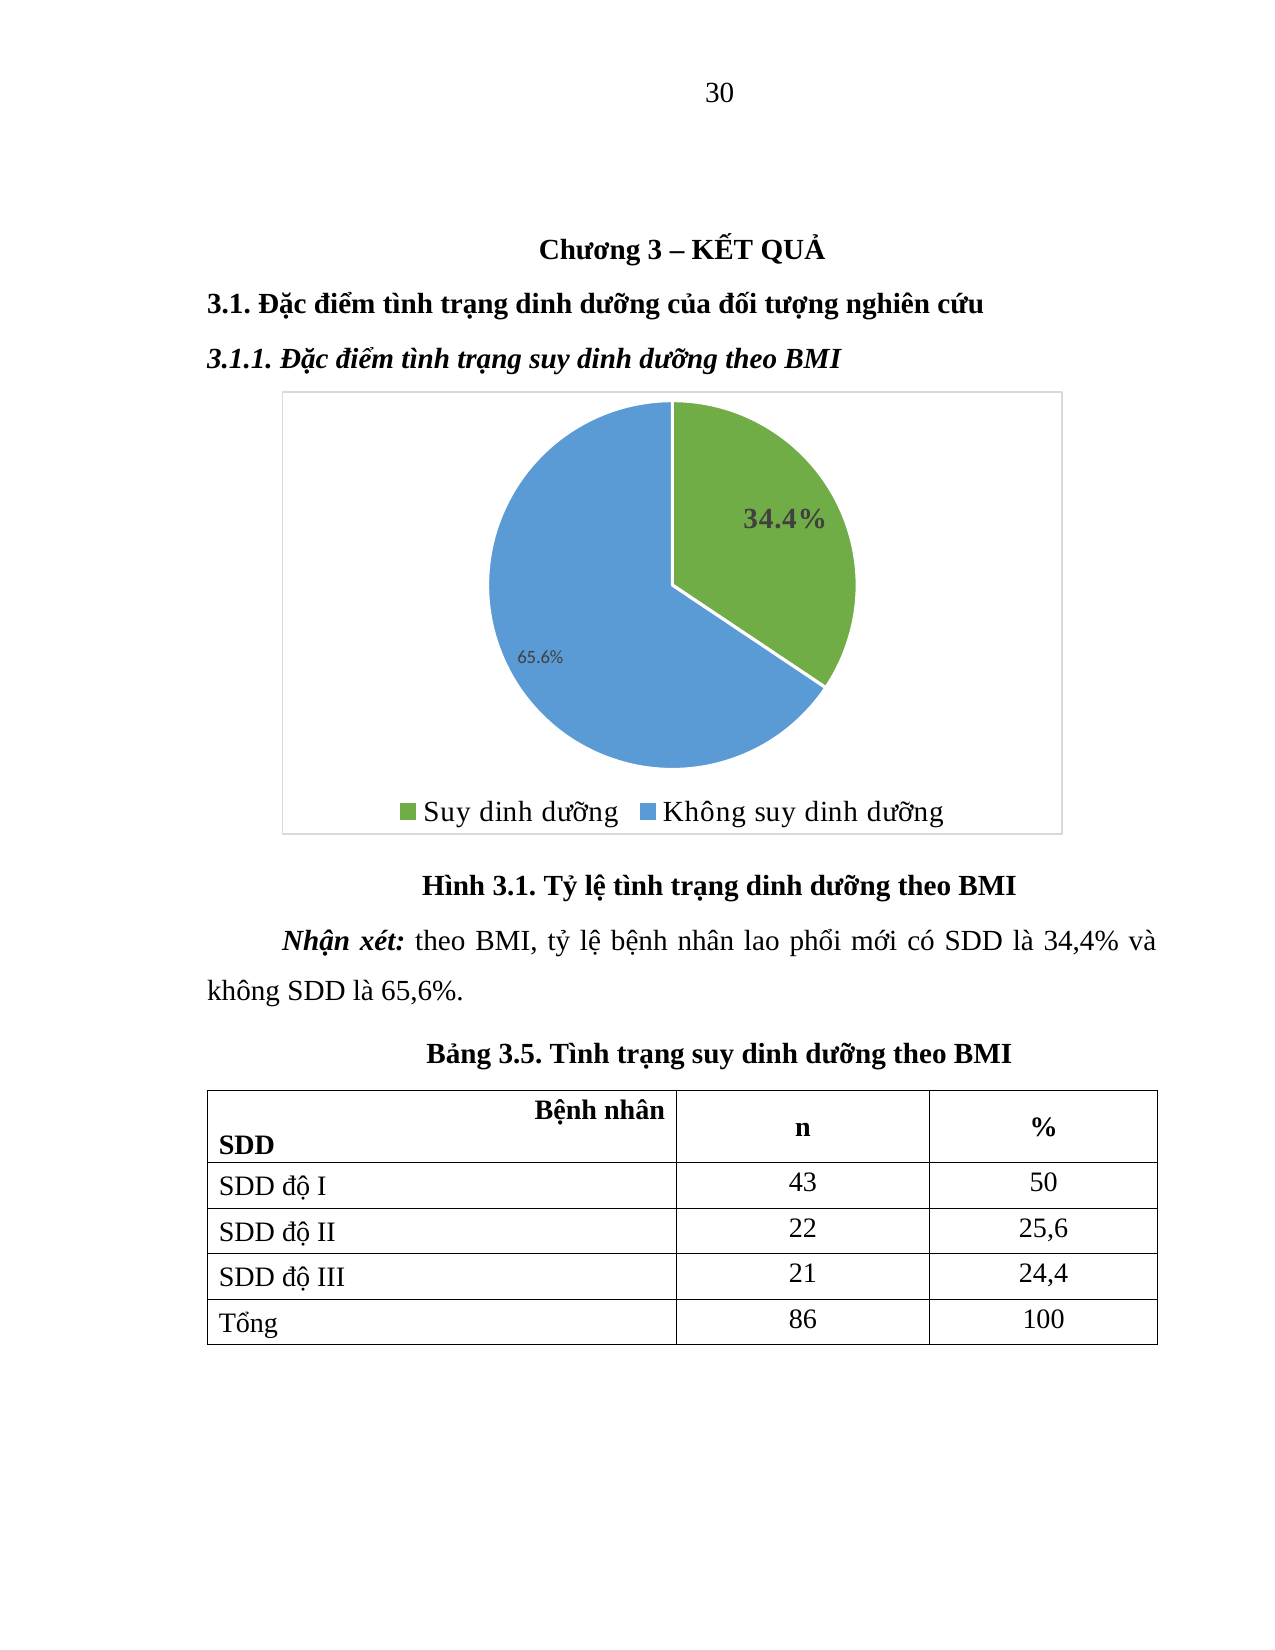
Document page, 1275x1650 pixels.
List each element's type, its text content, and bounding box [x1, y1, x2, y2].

table_cell 100 [930, 1300, 1157, 1344]
text Hình 3.1. Tỷ lệ tình trạng dinh dưỡng theo BMI [207, 868, 1157, 902]
table_cell 21 [677, 1254, 929, 1299]
table_cell 86 [677, 1300, 929, 1344]
table_cell SDD độ II [208, 1209, 676, 1253]
table_header Bệnh nhân SDD [208, 1091, 676, 1162]
table_header n [677, 1091, 929, 1162]
table_cell 22 [677, 1209, 929, 1253]
subtitle – KẾT QUẢ [207, 232, 1157, 265]
table_cell Tổng [208, 1300, 676, 1344]
table_cell 24,4 [930, 1254, 1157, 1299]
text Nhận xét: theo BMI, tỷ lệ bệnh nhân lao phổi mới có SDD là 34,4% và không SDD là 65,6%. [207, 923, 1157, 1006]
subtitle 3.1.1. Đặc điểm tình trạng suy dinh dưỡng theo BMI [207, 341, 1157, 374]
table_cell 43 [677, 1163, 929, 1208]
table_cell SDD độ I [208, 1163, 676, 1208]
subtitle 3.1. Đặc điểm tình trạng dinh dưỡng của đối tượng nghiên cứu [207, 286, 1157, 320]
table_cell SDD độ III [208, 1254, 676, 1299]
table_header % [930, 1091, 1157, 1162]
table_cell 25,6 [930, 1209, 1157, 1253]
table_cell 50 [930, 1163, 1157, 1208]
